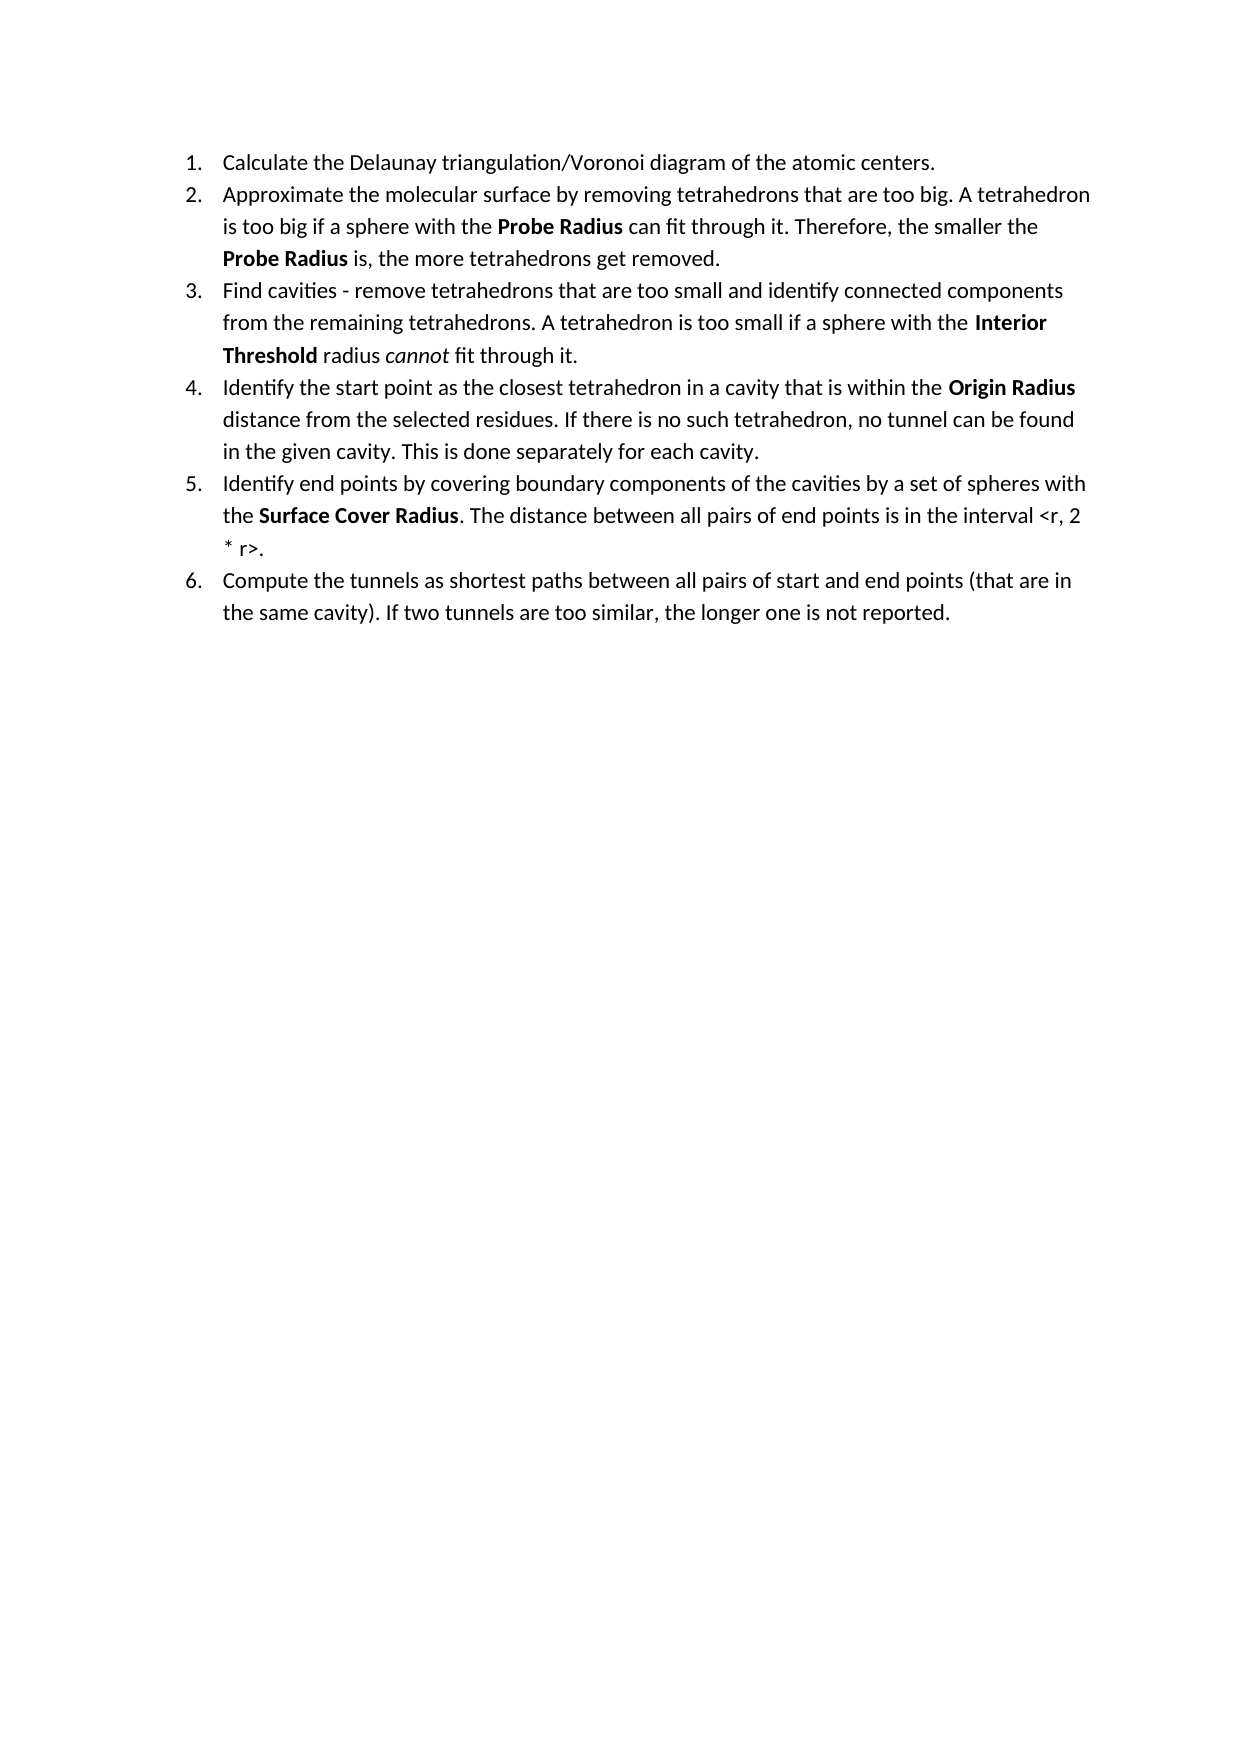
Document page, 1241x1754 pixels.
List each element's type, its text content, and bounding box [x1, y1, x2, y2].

list Calculate the Delaunay triangulation/Voronoi diagram of the atomic centers. [185, 148, 1093, 176]
list Identify end points by covering boundary components of the cavities by a set of spheres with the Surface Cover Radius. The distance between all pairs of end points is in the interval <r, 2 * r>. [185, 469, 1093, 562]
list Identify the start point as the closest tetrahedron in a cavity that is within the Origin Radius distance from the selected residues. If there is no such tetrahedron, no tunnel can be found in the given cavity. This is done separately for each cavity. [185, 373, 1093, 465]
list Compute the tunnels as shortest paths between all pairs of start and end points (that are in the same cavity). If two tunnels are too similar, the longer one is not reported. [185, 566, 1093, 626]
list Find cavities - remove tetrahedrons that are too small and identify connected components from the remaining tetrahedrons. A tetrahedron is too small if a sphere with the Interior Threshold radius cannot fit through it. [185, 276, 1093, 369]
list Approximate the molecular surface by removing tetrahedrons that are too big. A tetrahedron is too big if a sphere with the Probe Radius can fit through it. Therefore, the smaller the Probe Radius is, the more tetrahedrons get removed. [185, 180, 1093, 272]
